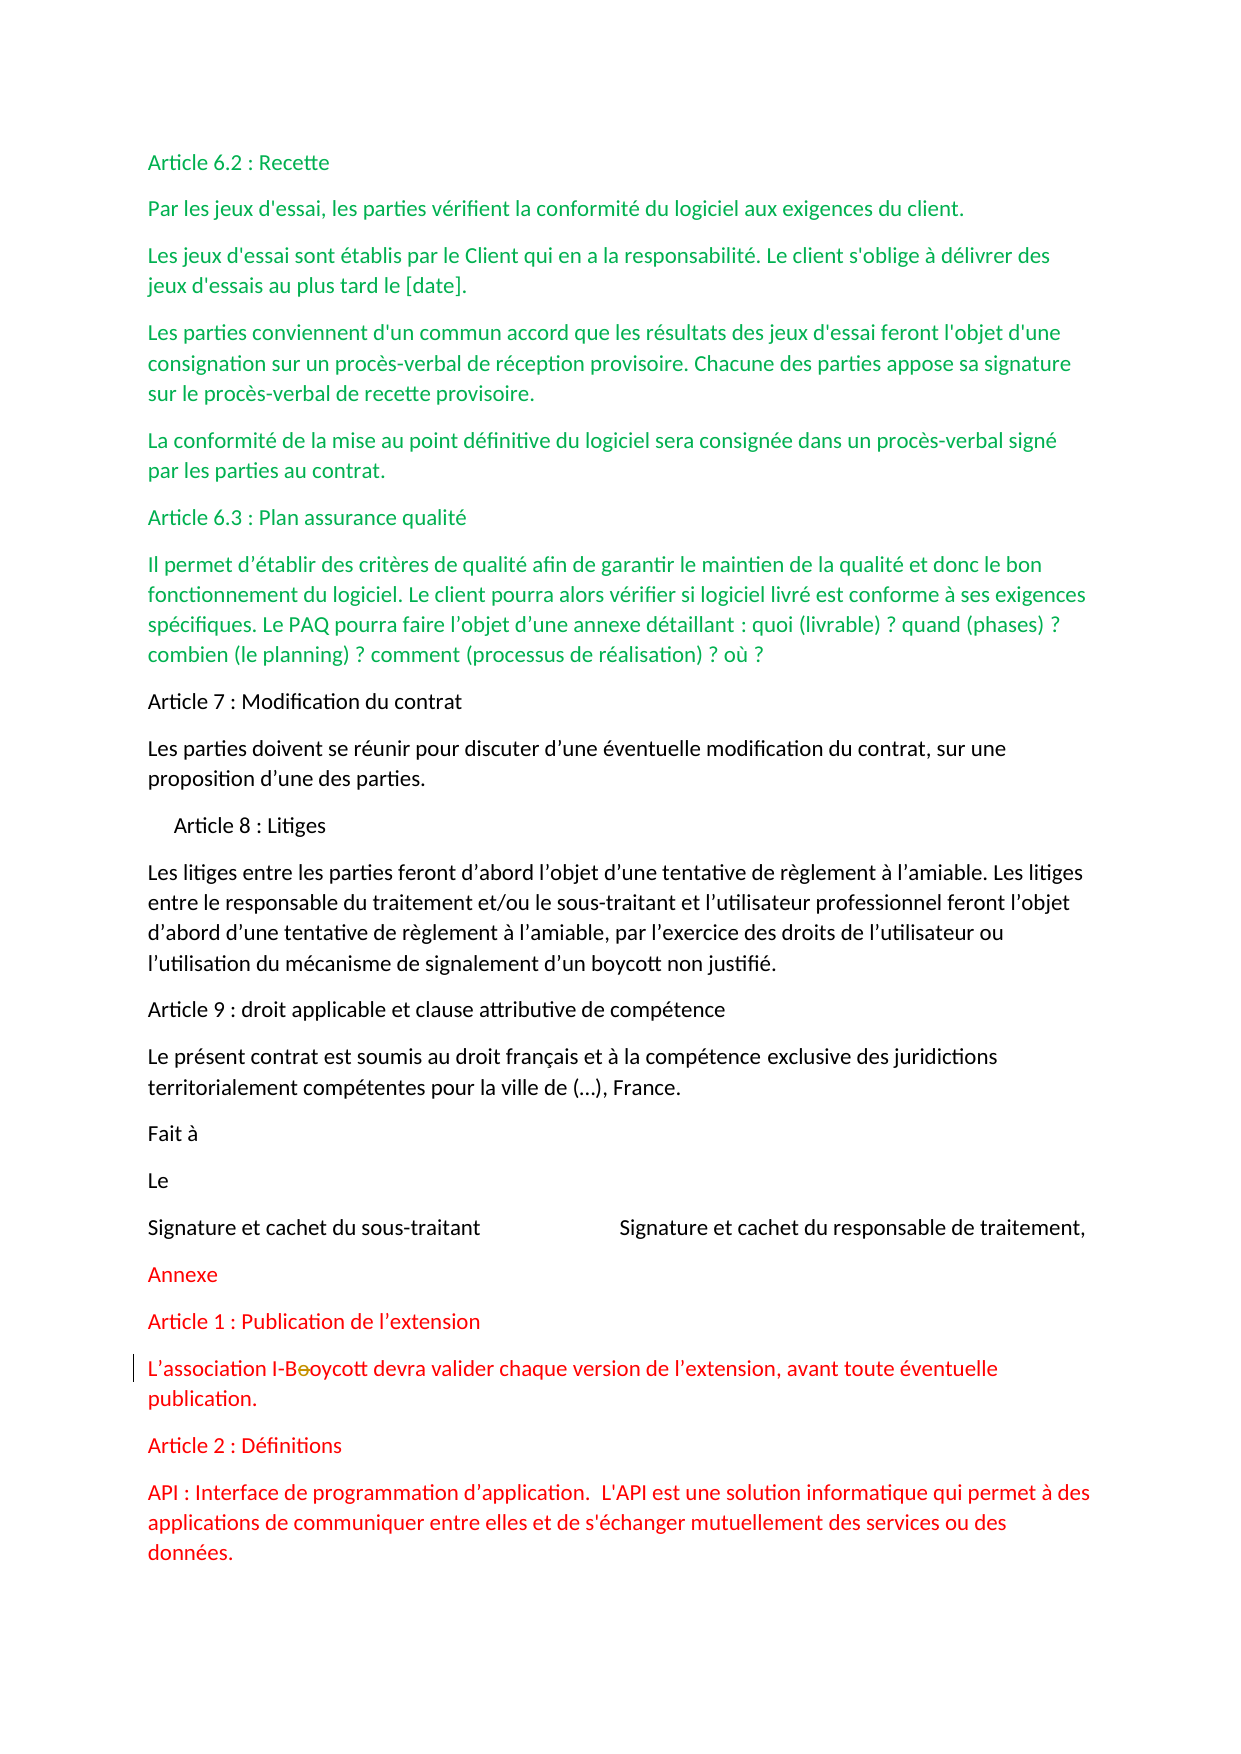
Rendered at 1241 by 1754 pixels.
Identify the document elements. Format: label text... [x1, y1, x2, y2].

text La conformité de la mise au point définitive du logiciel sera consignée dans un procès-verbal signé par les parties au contrat. [148, 426, 1093, 484]
text Les parties conviennent d'un commun accord que les résultats des jeux d'essai feront l'objet d'une consignation sur un procès-verbal de réception provisoire. Chacune des parties appose sa signature sur le procès-verbal de recette provisoire. [148, 318, 1093, 407]
text Les parties doivent se réunir pour discuter d’une éventuelle modification du contrat, sur une proposition d’une des parties. [148, 734, 1093, 792]
text Fait à [148, 1119, 1093, 1147]
text Il permet d’établir des critères de qualité afin de garantir le maintien de la qualité et donc le bon fonctionnement du logiciel. Le client pourra alors vérifier si logiciel livré est conforme à ses exigences spécifiques. Le PAQ pourra faire l’objet d’une annexe détaillant : quoi (livrable) ? quand (phases) ? combien (le planning) ? comment (processus de réalisation) ? où ? [148, 550, 1093, 668]
text Article 7 : Modification du contrat [148, 687, 1093, 715]
text Article 8 : Litiges [148, 811, 1093, 839]
text Article 1 : Publication de l’extension [148, 1307, 1093, 1335]
text Article 9 : droit applicable et clause attributive de compétence [148, 996, 1093, 1023]
text Les jeux d'essai sont établis par le Client qui en a la responsabilité. Le client s'oblige à délivrer des jeux d'essais au plus tard le [date]. [148, 241, 1093, 299]
text Le présent contrat est soumis au droit français et à la compétence exclusive des juridictions territorialement compétentes pour la ville de (…), France. [148, 1042, 1093, 1101]
text API : Interface de programmation d’application. L'API est une solution informatique qui permet à des applications de communiquer entre elles et de s'échanger mutuellement des services ou des données. [148, 1478, 1093, 1566]
text Article 6.3 : Plan assurance qualité [148, 503, 1093, 531]
text L’association I-Bycott devra valider chaque version de l’extension, avant toute éventuelle publication. [148, 1354, 1093, 1412]
text Article 2 : Définitions [148, 1431, 1093, 1459]
text Article 6.2 : Recette [148, 148, 1093, 176]
text Annexe [148, 1260, 1093, 1288]
text Le [148, 1166, 1093, 1194]
text Les litiges entre les parties feront d’abord l’objet d’une tentative de règlement à l’amiable. Les litiges entre le responsable du traitement et/ou le sous-traitant et l’utilisateur professionnel feront l’objet d’abord d’une tentative de règlement à l’amiable, par l’exercice des droits de l’utilisateur ou l’utilisation du mécanisme de signalement d’un boycott non justifié. [148, 858, 1093, 977]
text Signature et cachet du sous-traitant Signature et cachet du responsable de traitement, [148, 1213, 1093, 1241]
text Par les jeux d'essai, les parties vérifient la conformité du logiciel aux exigences du client. [148, 194, 1093, 222]
